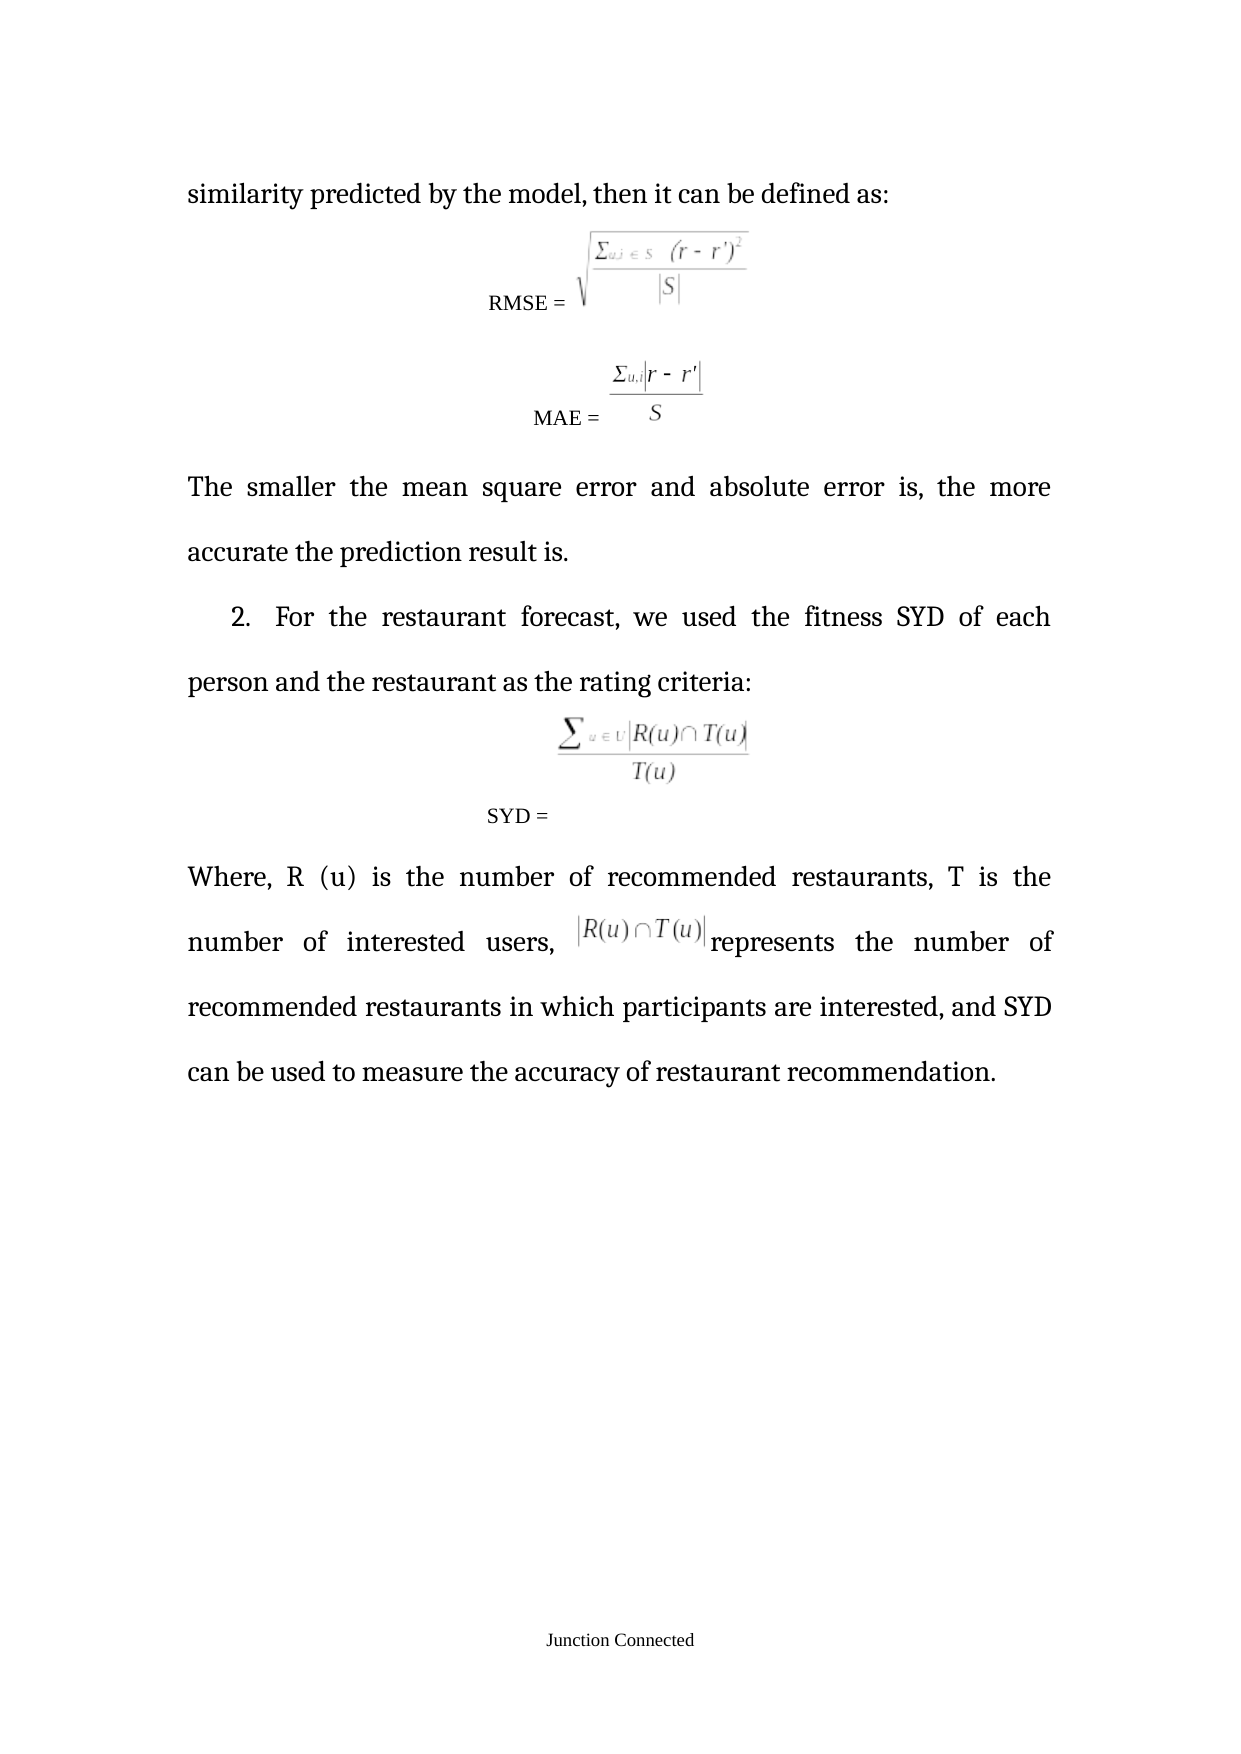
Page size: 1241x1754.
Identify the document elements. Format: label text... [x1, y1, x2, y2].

list Where, R (u) is the number of recommended restaurants, T is the number of interested users, represents the number of recommended restaurants in which participants are interested, and SYD can be used to measure the accuracy of restaurant recommendation. [187, 844, 1053, 1104]
list The smaller the mean square error and absolute error is, the more accurate the prediction result is. [187, 454, 1053, 584]
list MAE = [187, 357, 1053, 454]
list SYD = [187, 714, 1053, 844]
list RMSE = [187, 227, 1053, 324]
list For the restaurant forecast, we used the fitness SYD of each person and the restaurant as the rating criteria: [187, 584, 1053, 714]
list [187, 162, 1053, 227]
